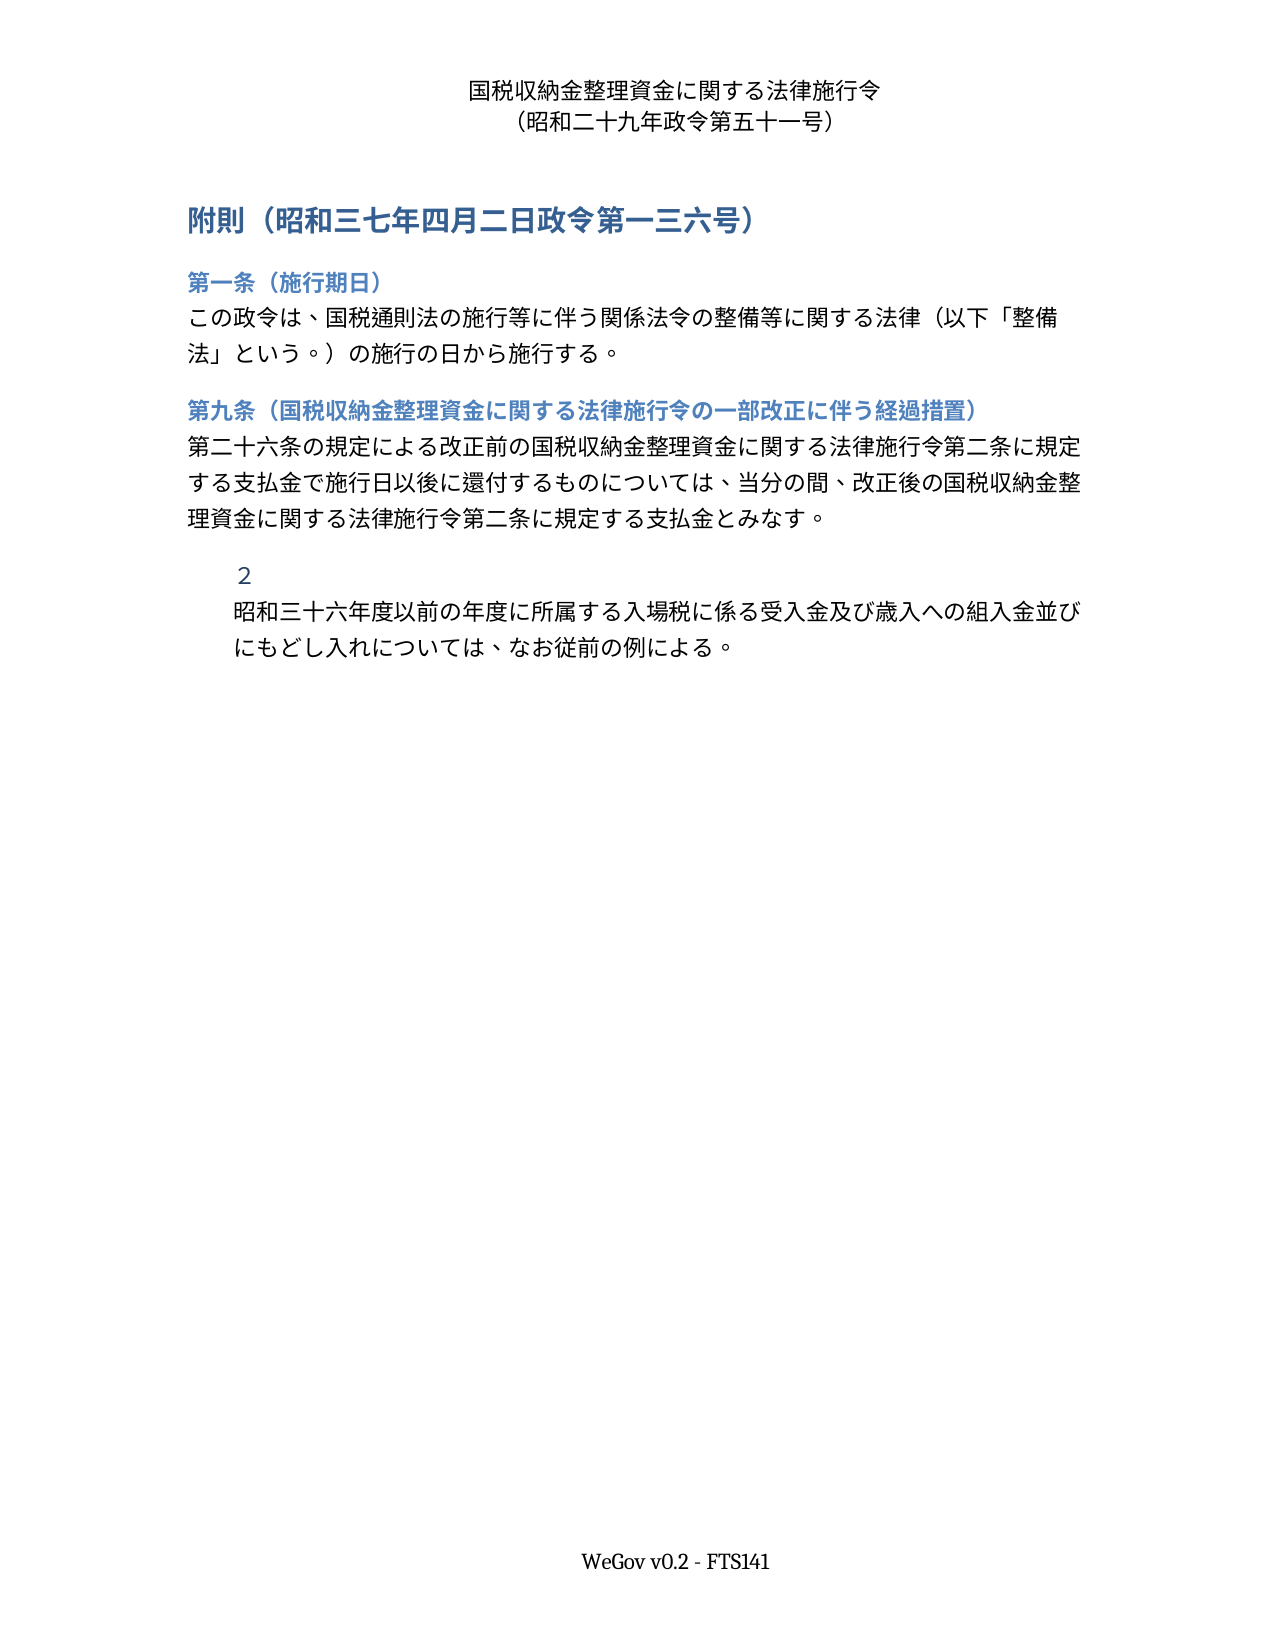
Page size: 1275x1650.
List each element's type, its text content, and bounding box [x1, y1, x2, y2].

subtitle ２ [233, 560, 1087, 591]
subtitle 附則（昭和三七年四月二日政令第一三六号） [187, 200, 1087, 240]
text 昭和三十六年度以前の年度に所属する入場税に係る受入金及び歳入への組入金並びにもどし入れについては、なお従前の例による。 [233, 596, 1087, 663]
text この政令は、国税通則法の施行等に伴う関係法令の整備等に関する法律（以下「整備法」という。）の施行の日から施行する。 [187, 302, 1087, 369]
subtitle 第九条（国税収納金整理資金に関する法律施行令の一部改正に伴う経過措置） [187, 395, 1087, 426]
subtitle 第一条（施行期日） [187, 266, 1087, 298]
text 第二十六条の規定による改正前の国税収納金整理資金に関する法律施行令第二条に規定する支払金で施行日以後に還付するものについては、当分の間、改正後の国税収納金整理資金に関する法律施行令第二条に規定する支払金とみなす。 [187, 431, 1087, 534]
